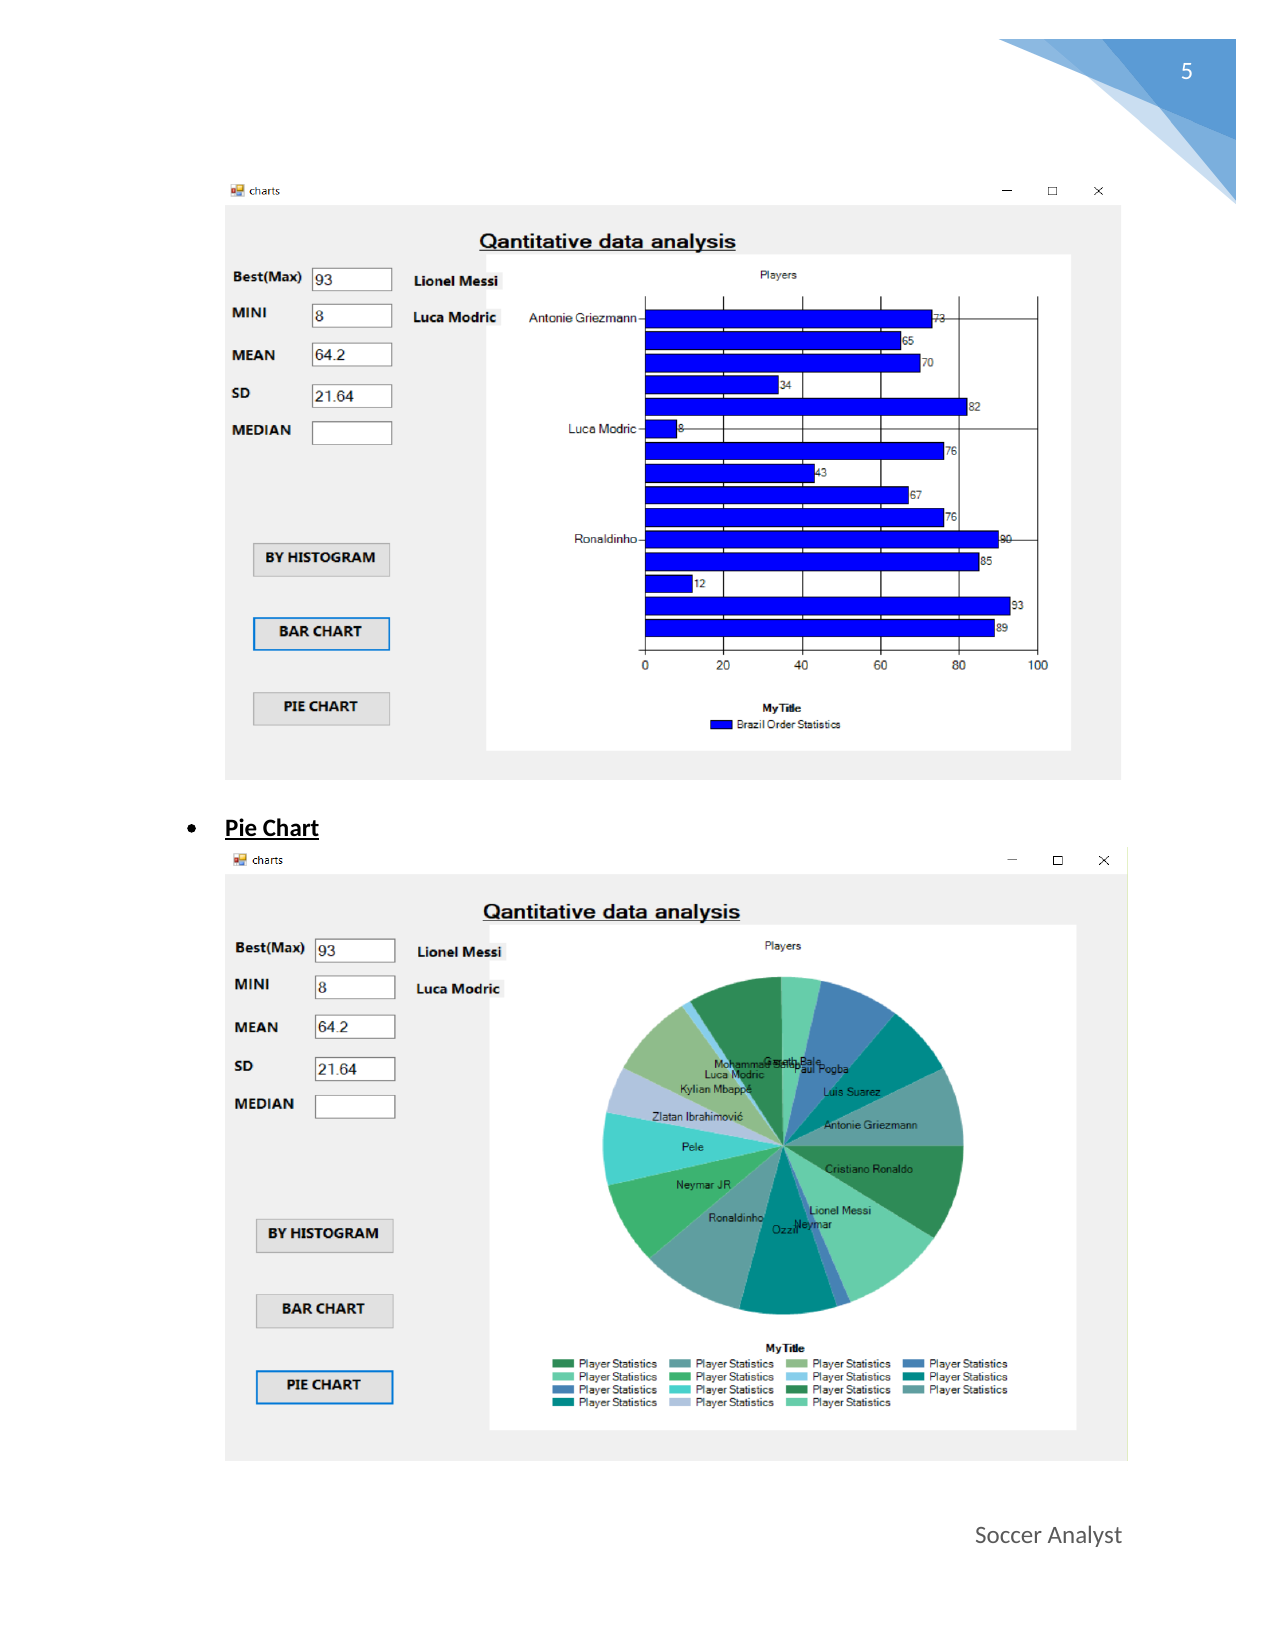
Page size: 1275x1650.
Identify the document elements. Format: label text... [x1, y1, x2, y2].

list Pie Chart [187, 812, 1125, 843]
picture [225, 847, 1128, 1461]
picture [225, 39, 1236, 780]
